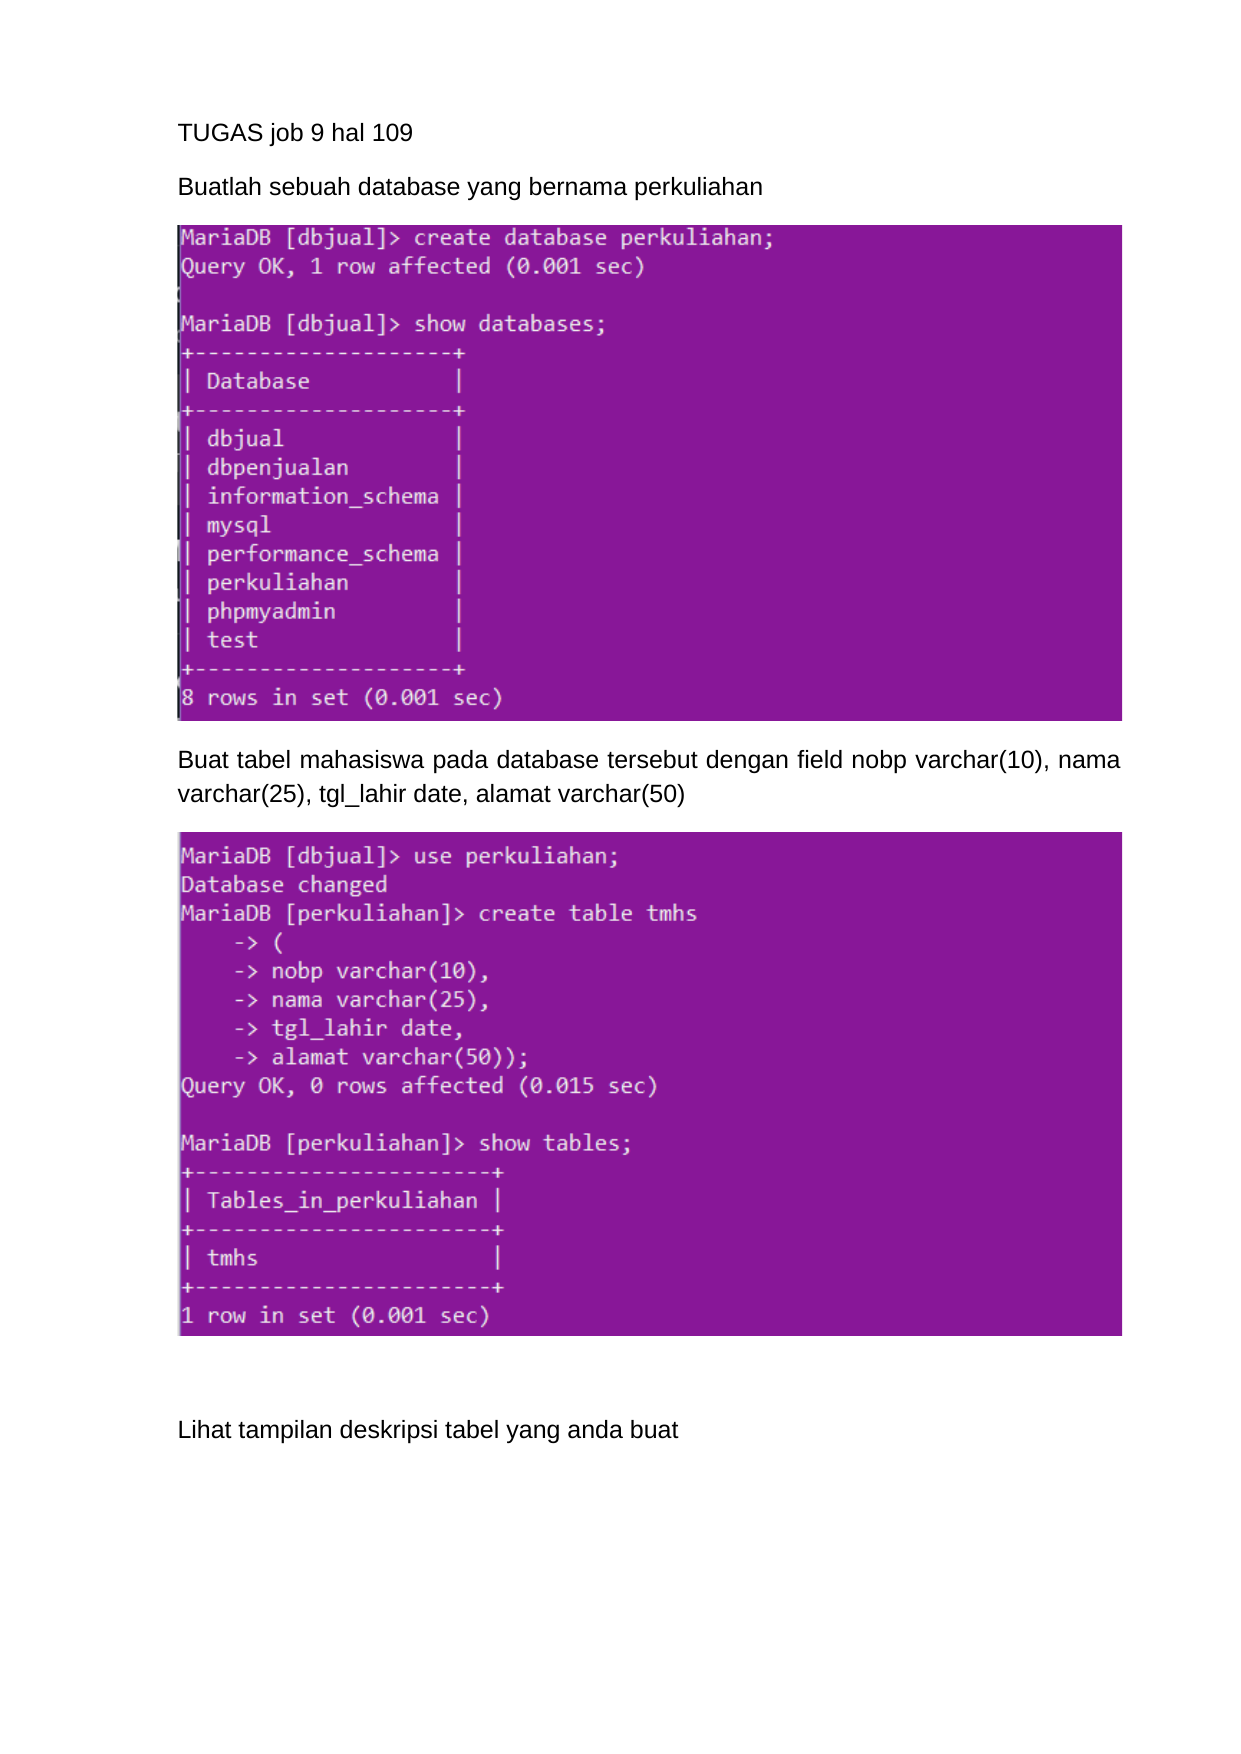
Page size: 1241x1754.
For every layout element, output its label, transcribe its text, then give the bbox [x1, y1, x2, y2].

text TUGAS job 9 hal 109 [177, 118, 1122, 147]
picture [177, 225, 1123, 721]
text Lihat tampilan deskripsi tabel yang anda buat [177, 1414, 1122, 1443]
text Buat tabel mahasiswa pada database tersebut dengan field nobp varchar(10), nama varchar(25), tgl_lahir date, alamat varchar(50) [177, 746, 1122, 807]
picture [177, 832, 1123, 1336]
text Buatlah sebuah database yang bernama perkuliahan [177, 172, 1122, 201]
